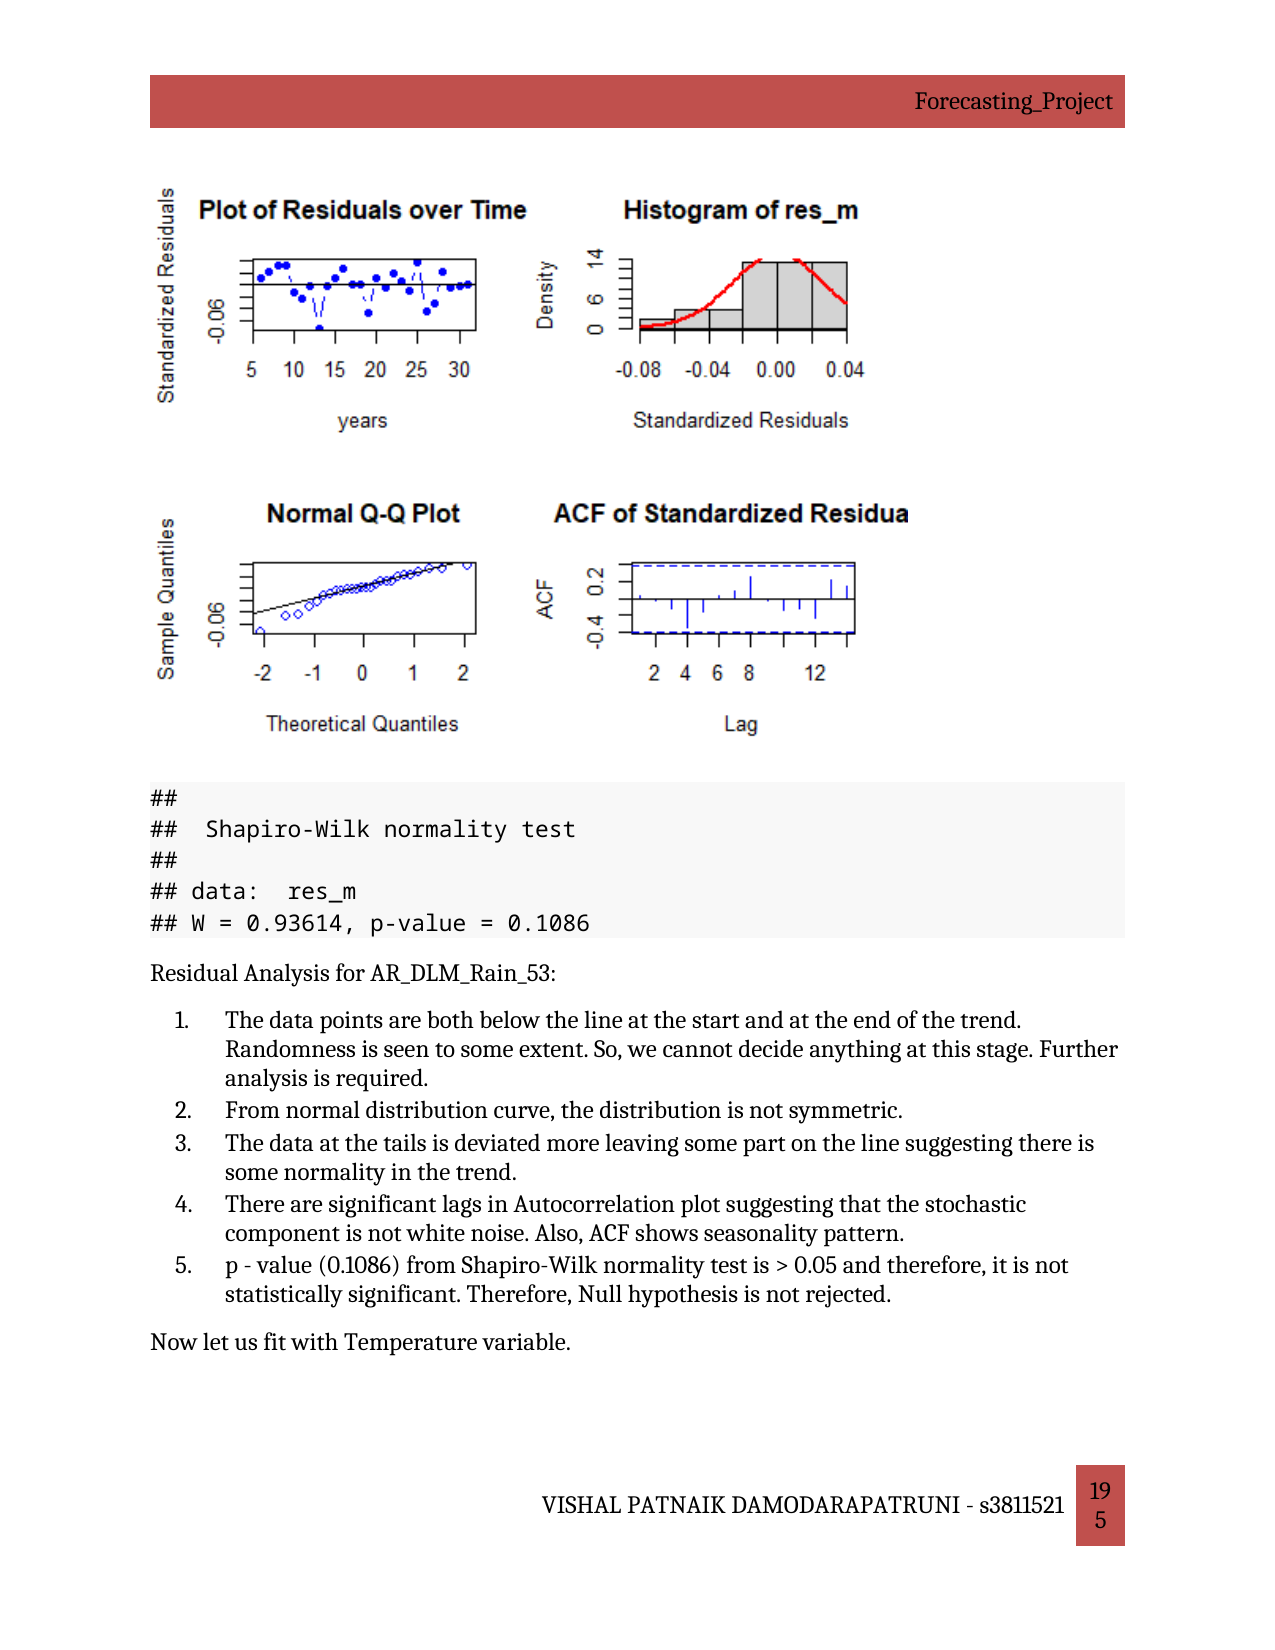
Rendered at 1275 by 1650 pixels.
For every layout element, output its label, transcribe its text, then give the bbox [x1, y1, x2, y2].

text Residual Analysis for AR_DLM_Rain_53: [150, 959, 1125, 987]
list The data points are both below the line at the start and at the end of the trend. Randomness is seen to some extent. So, we cannot decide anything at this stage. Further analysis is required. [175, 1006, 1125, 1092]
list There are significant lags in Autocorrelation plot suggesting that the stochastic component is not white noise. Also, ACF shows seasonality pattern. [175, 1190, 1125, 1247]
list From normal distribution curve, the distribution is not symmetric. [175, 1096, 1125, 1125]
text Now let us fit with Temperature variable. [150, 1327, 1125, 1356]
list The data at the tails is deviated more leaving some part on the line suggesting there is some normality in the trend. [175, 1129, 1125, 1186]
picture [150, 156, 908, 763]
text ## ## Shapiro-Wilk normality test ## ## data: res_m ## W = 0.93614, p-value = 0.1086 [150, 782, 1125, 938]
list p - value (0.1086) from Shapiro-Wilk normality test is > 0.05 and therefore, it is not statistically significant. Therefore, Null hypothesis is not rejected. [175, 1251, 1125, 1309]
